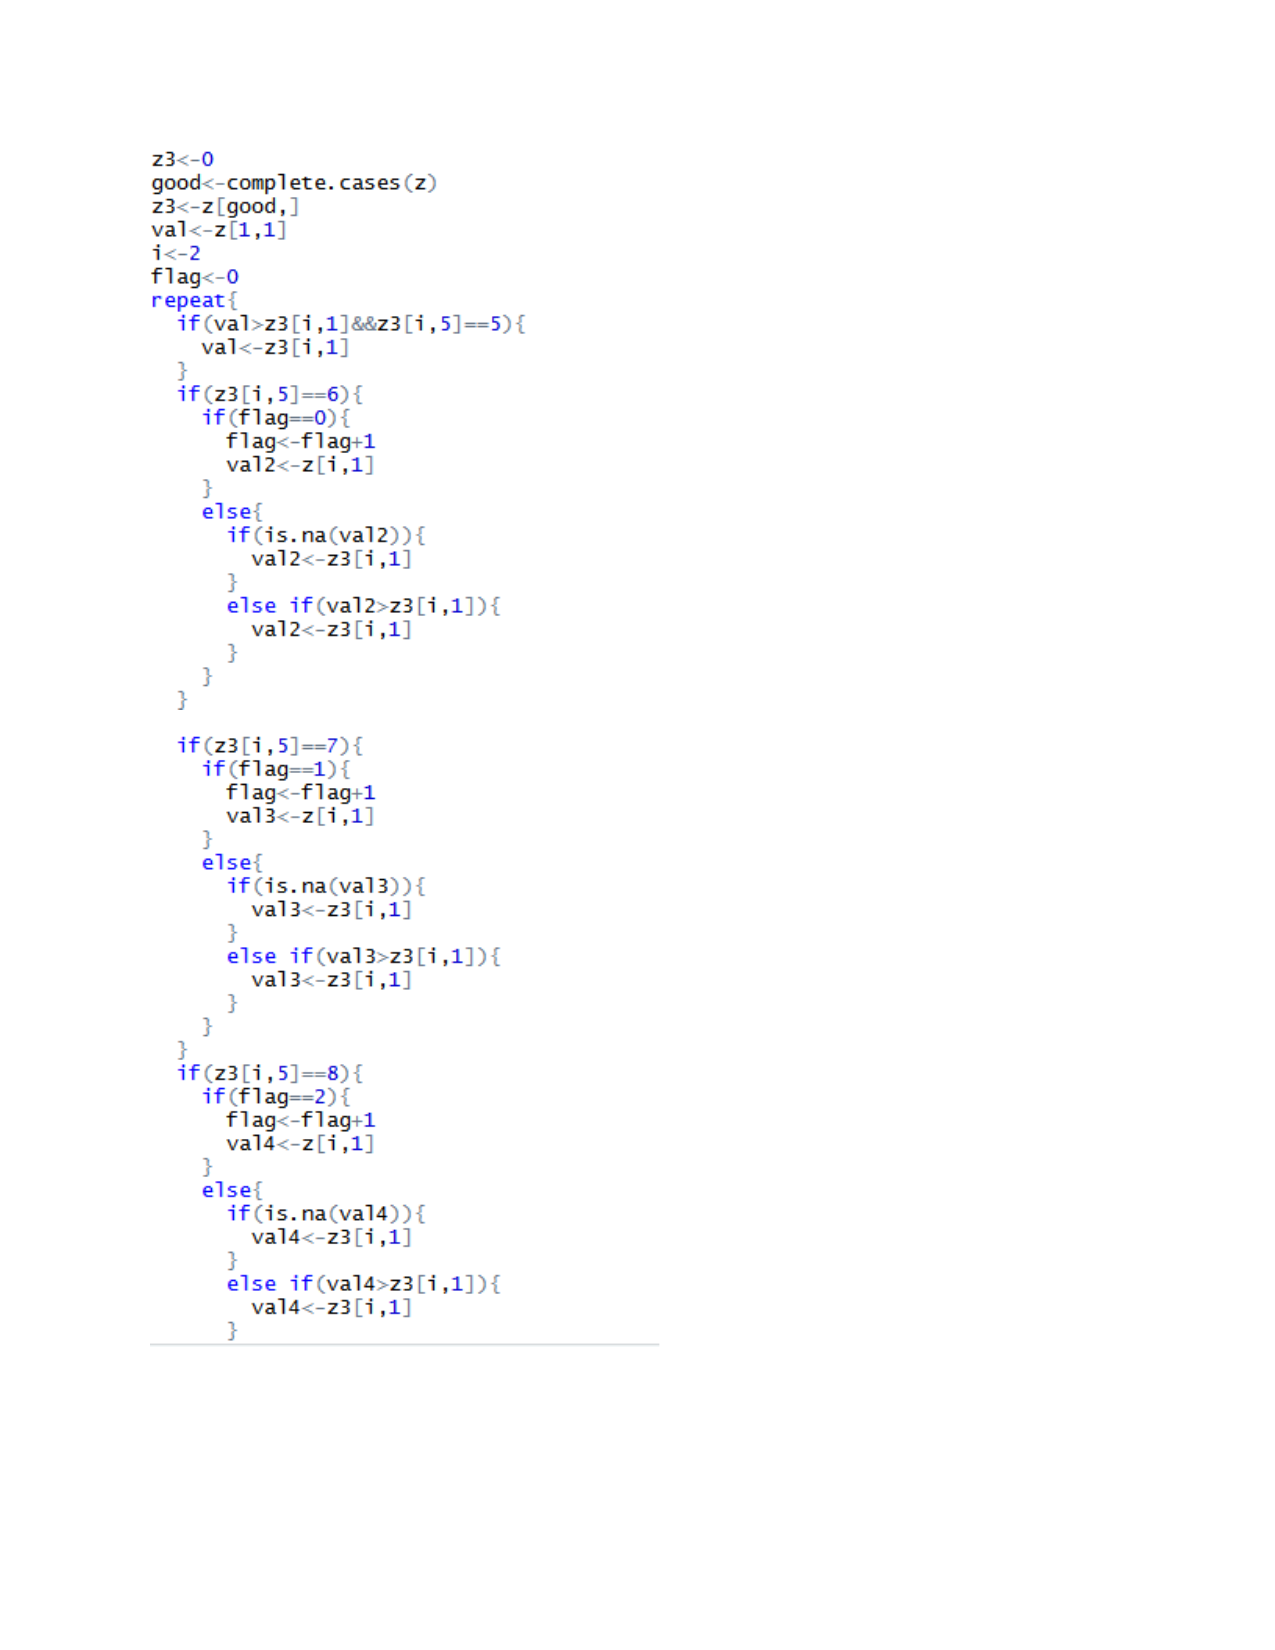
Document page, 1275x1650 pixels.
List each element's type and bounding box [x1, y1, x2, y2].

picture [150, 734, 660, 1347]
picture [150, 150, 688, 710]
